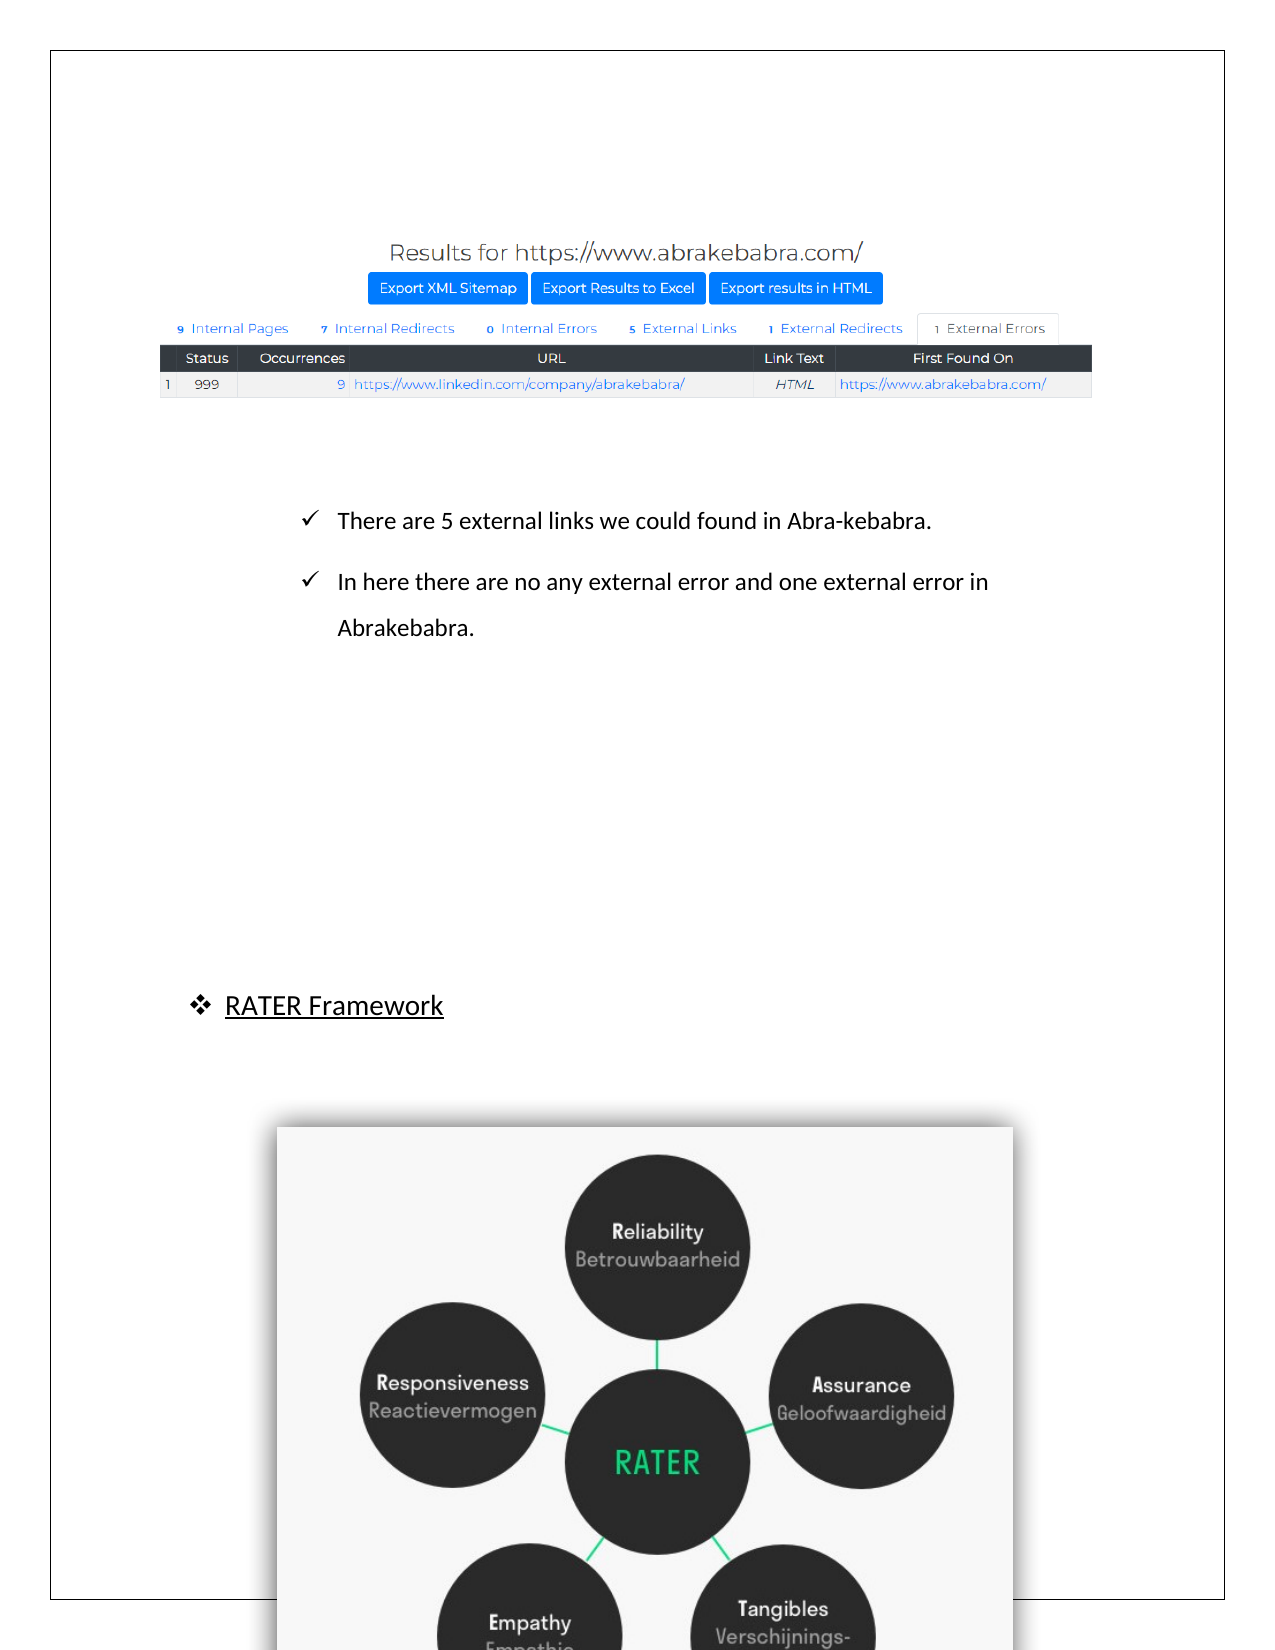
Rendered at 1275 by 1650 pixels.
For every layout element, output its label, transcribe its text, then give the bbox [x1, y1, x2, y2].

list There are 5 external links we could found in Abra-kebabra. [300, 505, 1125, 535]
list RATER Framework [187, 987, 1125, 1023]
picture [277, 1127, 1013, 1650]
list In here there are no any external error and one external error in Abrakebabra. [300, 566, 1125, 642]
picture [140, 233, 1113, 418]
